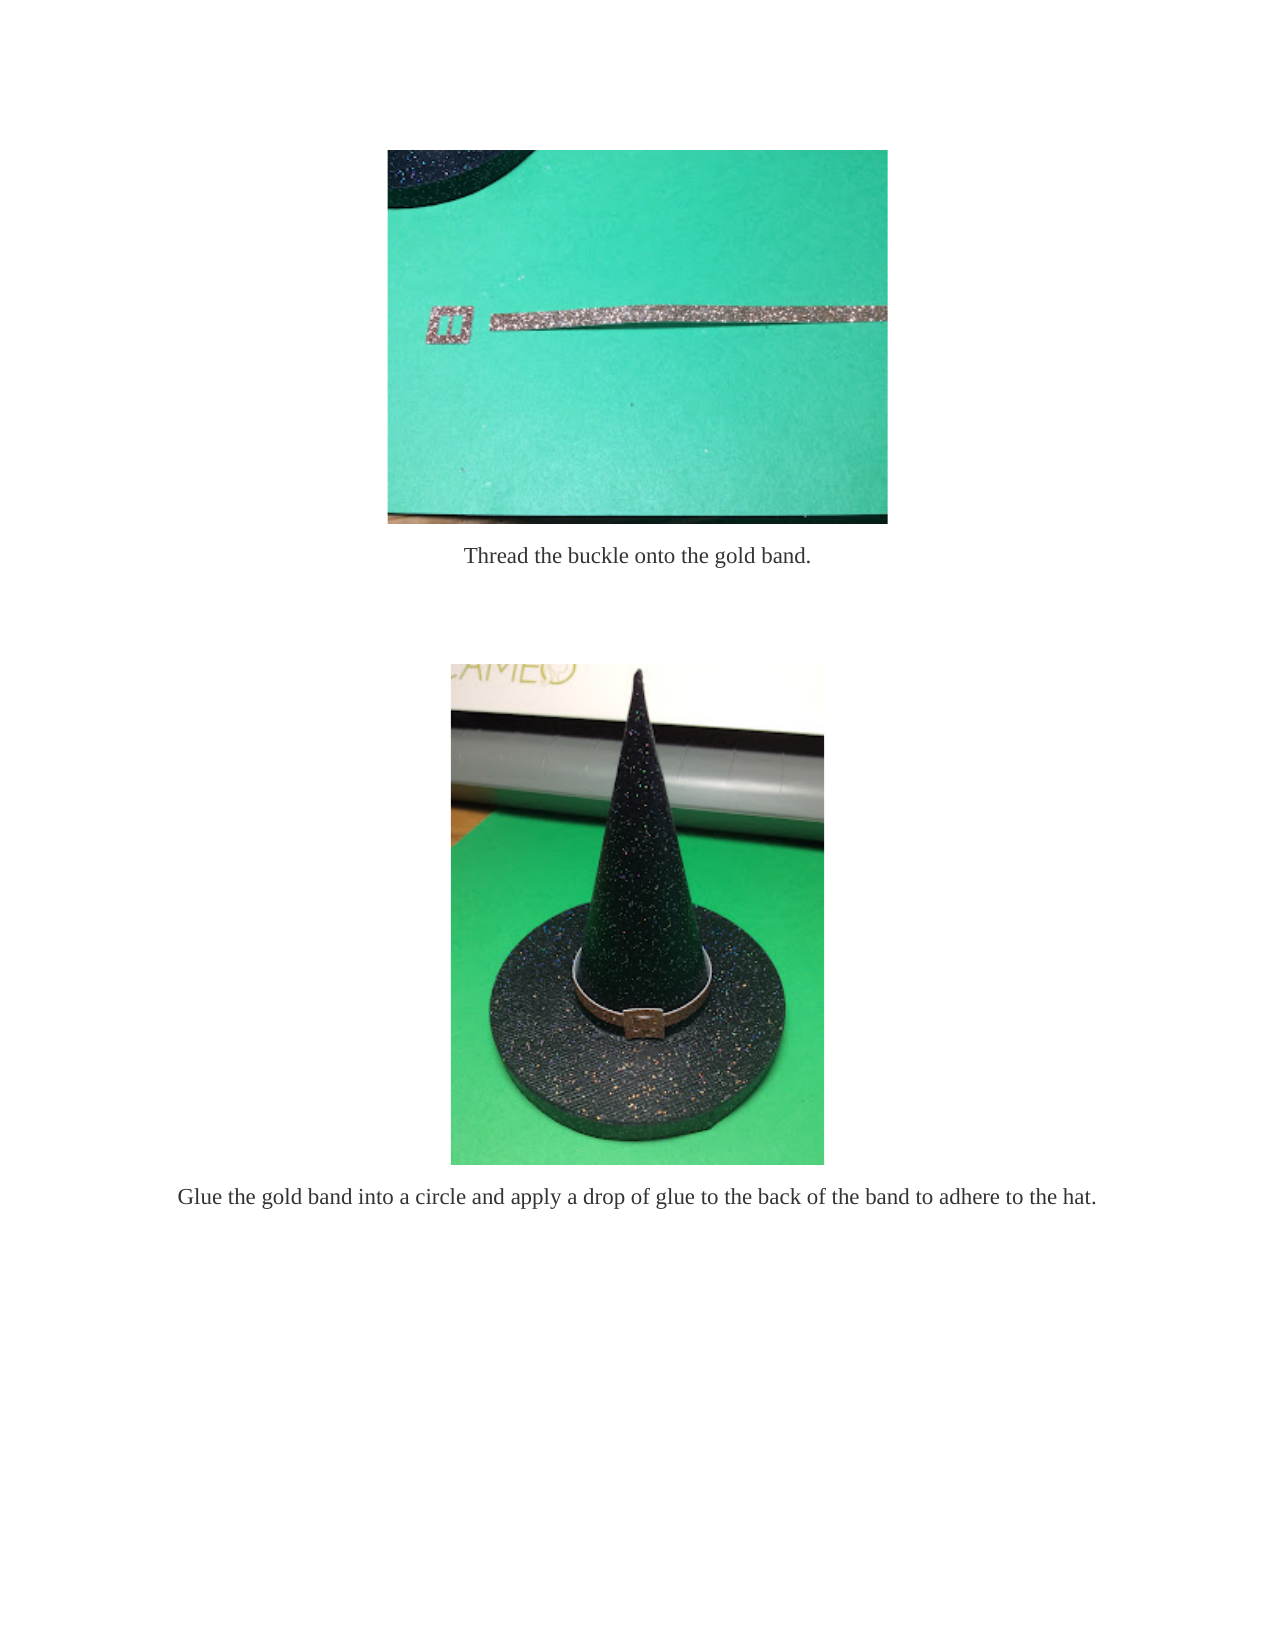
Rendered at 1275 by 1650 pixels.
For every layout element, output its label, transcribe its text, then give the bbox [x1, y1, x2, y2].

text Glue the gold band into a circle and apply a drop of glue to the back of the band to adhere to the hat. [150, 1183, 1125, 1210]
text Thread the buckle onto the gold band. [150, 542, 1125, 569]
